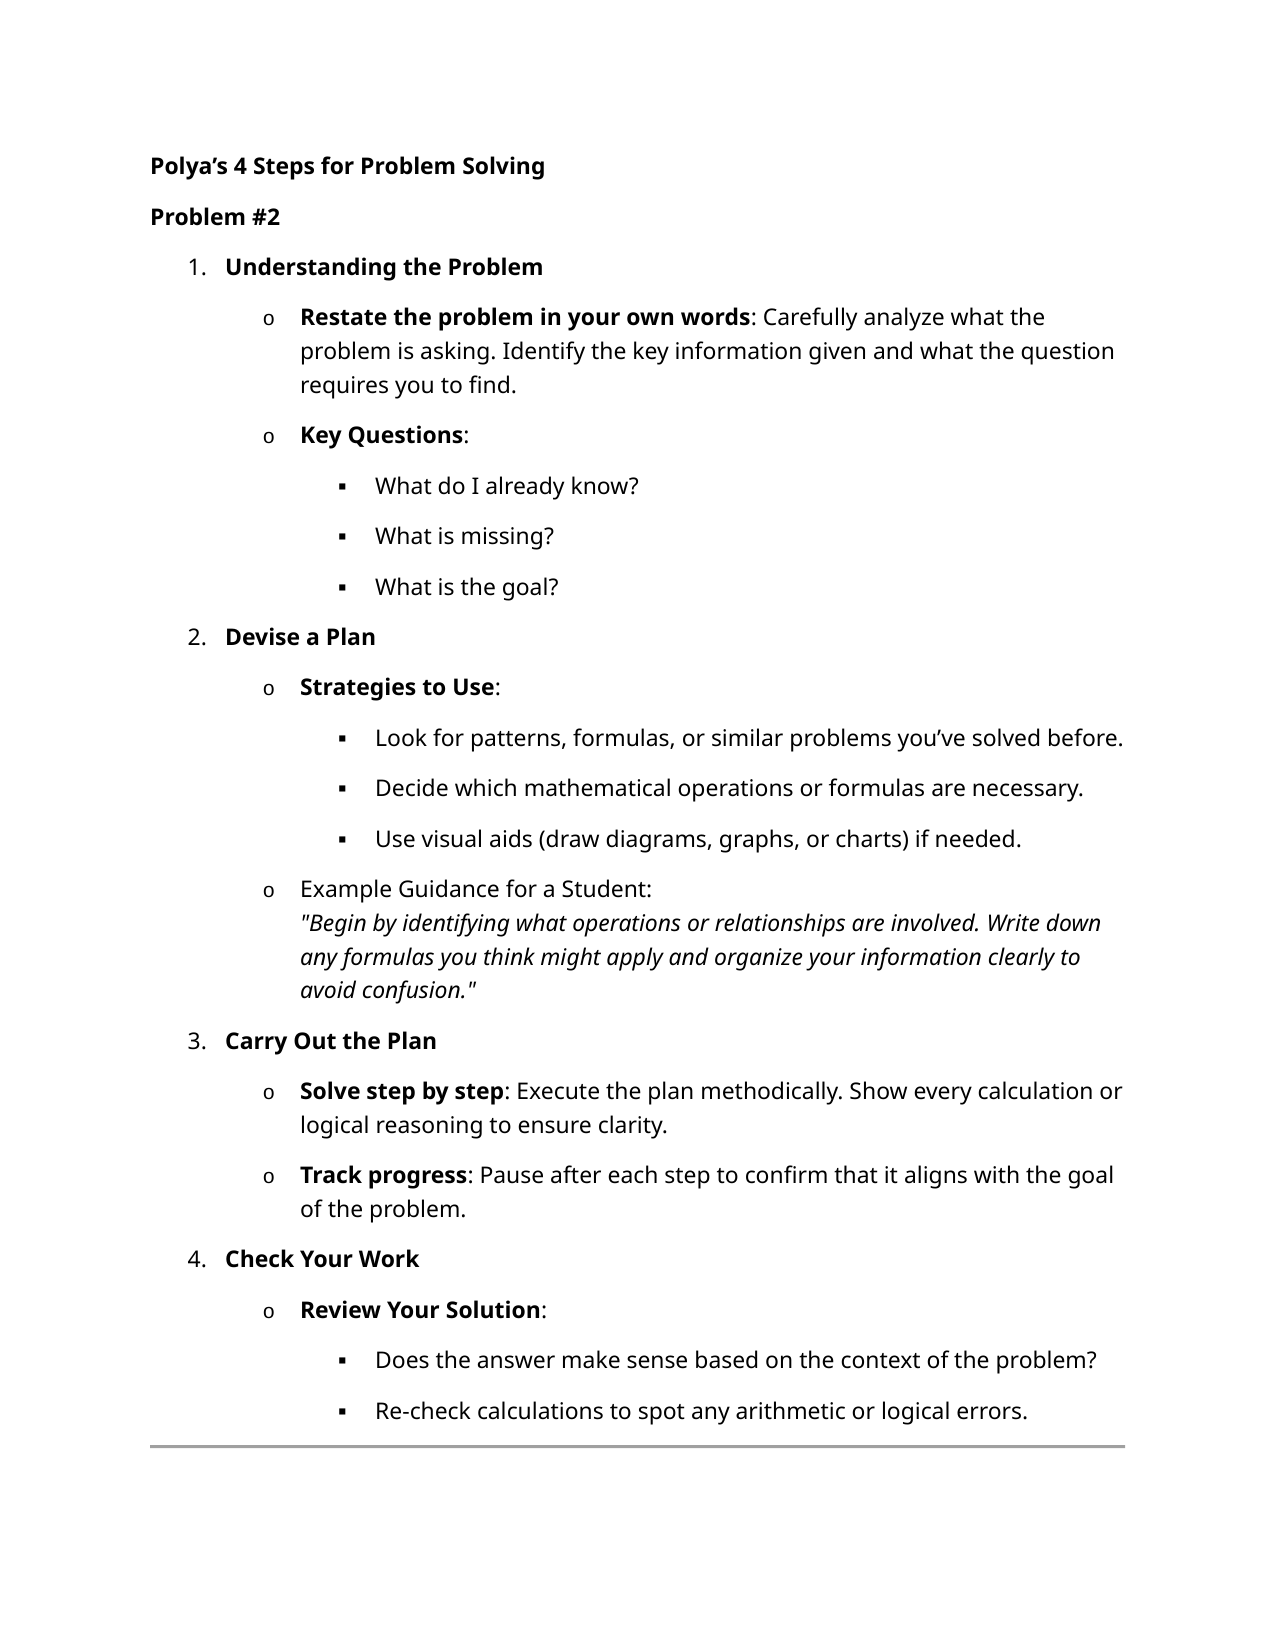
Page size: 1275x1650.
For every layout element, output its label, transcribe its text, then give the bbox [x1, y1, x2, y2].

list What do I already know? [337, 469, 1125, 501]
list Carry Out the Plan [187, 1024, 1125, 1056]
list Use visual aids (draw diagrams, graphs, or charts) if needed. [337, 822, 1125, 854]
list Decide which mathematical operations or formulas are necessary. [337, 772, 1125, 803]
list Understanding the Problem [187, 251, 1125, 282]
list Review Your Solution: [262, 1294, 1125, 1325]
list What is missing? [337, 520, 1125, 551]
text Polya’s 4 Steps for Problem Solving [150, 150, 1125, 181]
list Strategies to Use: [262, 671, 1125, 702]
list What is the goal? [337, 570, 1125, 602]
list Look for patterns, formulas, or similar problems you’ve solved before. [337, 722, 1125, 753]
text Problem #2 [150, 200, 1125, 232]
list Key Questions: [262, 419, 1125, 450]
list Restate the problem in your own words: Carefully analyze what the problem is asking. Identify the key information given and what the question requires you to find. [262, 301, 1125, 400]
list Does the answer make sense based on the context of the problem? [337, 1344, 1125, 1375]
list Solve step by step: Execute the plan methodically. Show every calculation or logical reasoning to ensure clarity. [262, 1075, 1125, 1140]
list Track progress: Pause after each step to confirm that it aligns with the goal of the problem. [262, 1159, 1125, 1224]
list Re-check calculations to spot any arithmetic or logical errors. [337, 1394, 1125, 1426]
list Check Your Work [187, 1243, 1125, 1274]
list Example Guidance for a Student: "Begin by identifying what operations or relationships are involved. Write down any formulas you think might apply and organize your information clearly to avoid confusion." [262, 873, 1125, 1005]
list Devise a Plan [187, 621, 1125, 652]
